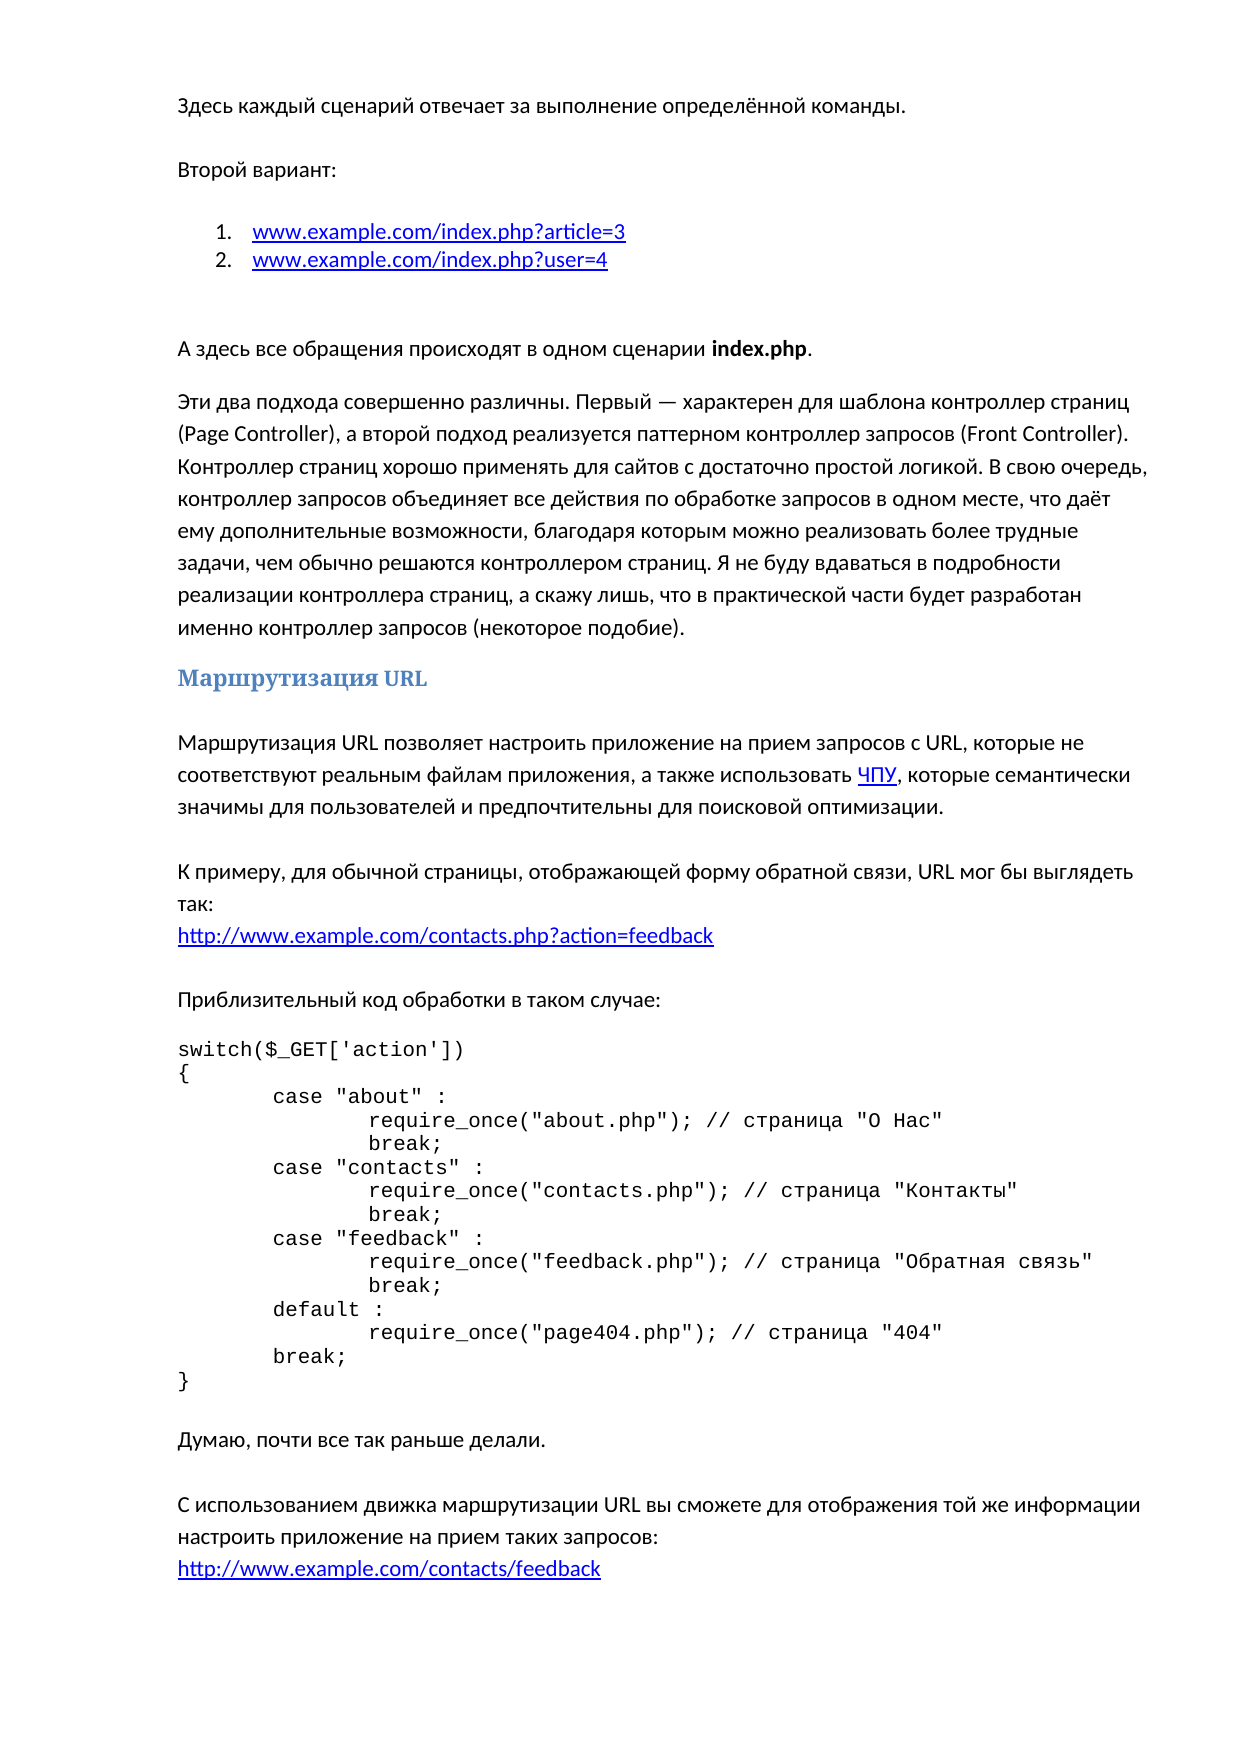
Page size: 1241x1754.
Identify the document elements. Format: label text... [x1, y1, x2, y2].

text default : [177, 1299, 1152, 1322]
text А здесь все обращения происходят в одном сценарии index.php. [177, 302, 1152, 362]
text case "about" : [177, 1086, 1152, 1109]
text require_once("contacts.php"); // страница "Контакты" [177, 1181, 1152, 1204]
text break; [177, 1275, 1152, 1299]
subtitle Маршрутизация URL [177, 666, 1152, 692]
text Здесь каждый сценарий отвечает за выполнение определённой команды. Второй вариант: [177, 59, 1152, 184]
text } [177, 1370, 1152, 1393]
text case "feedback" : [177, 1228, 1152, 1251]
text break; [177, 1133, 1152, 1157]
text Эти два подхода совершенно различны. Первый — характерен для шаблона контроллер страниц (Page Controller), а второй подход реализуется паттерном контроллер запросов (Front Controller). Контроллер страниц хорошо применять для сайтов с достаточно простой логикой. В свою очередь, контроллер запросов объединяет все действия по обработке запросов в одном месте, что даёт ему дополнительные возможности, благодаря которым можно реализовать более трудные задачи, чем обычно решаются контроллером страниц. Я не буду вдаваться в подробности реализации контроллера страниц, а скажу лишь, что в практической части будет разработан именно контроллер запросов (некоторое подобие). [177, 387, 1152, 641]
list www.example.com/index.php?user=4 [215, 245, 1152, 273]
text case "contacts" : [177, 1157, 1152, 1181]
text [177, 1393, 1152, 1614]
text { [177, 1062, 1152, 1086]
text break; [177, 1204, 1152, 1228]
text require_once("feedback.php"); // страница "Обратная связь" [177, 1251, 1152, 1275]
text require_once("about.php"); // страница "О Нас" [177, 1109, 1152, 1133]
text require_once("page404.php"); // страница "404" [177, 1322, 1152, 1346]
text Маршрутизация URL позволяет настроить приложение на прием запросов с URL, которые не соответствуют реальным файлам приложения, а также использовать ЧПУ, которые семантически значимы для пользователей и предпочтительны для поисковой оптимизации. К примеру, для обычной страницы, отображающей форму обратной связи, URL мог бы выглядеть так: http://www.example.com/contacts.php?action=feedback Приблизительный код обработки в таком случае: [177, 696, 1152, 1014]
text break; [177, 1346, 1152, 1370]
list www.example.com/index.php?article=3 [215, 217, 1152, 245]
text switch($_GET['action']) [177, 1039, 1152, 1062]
